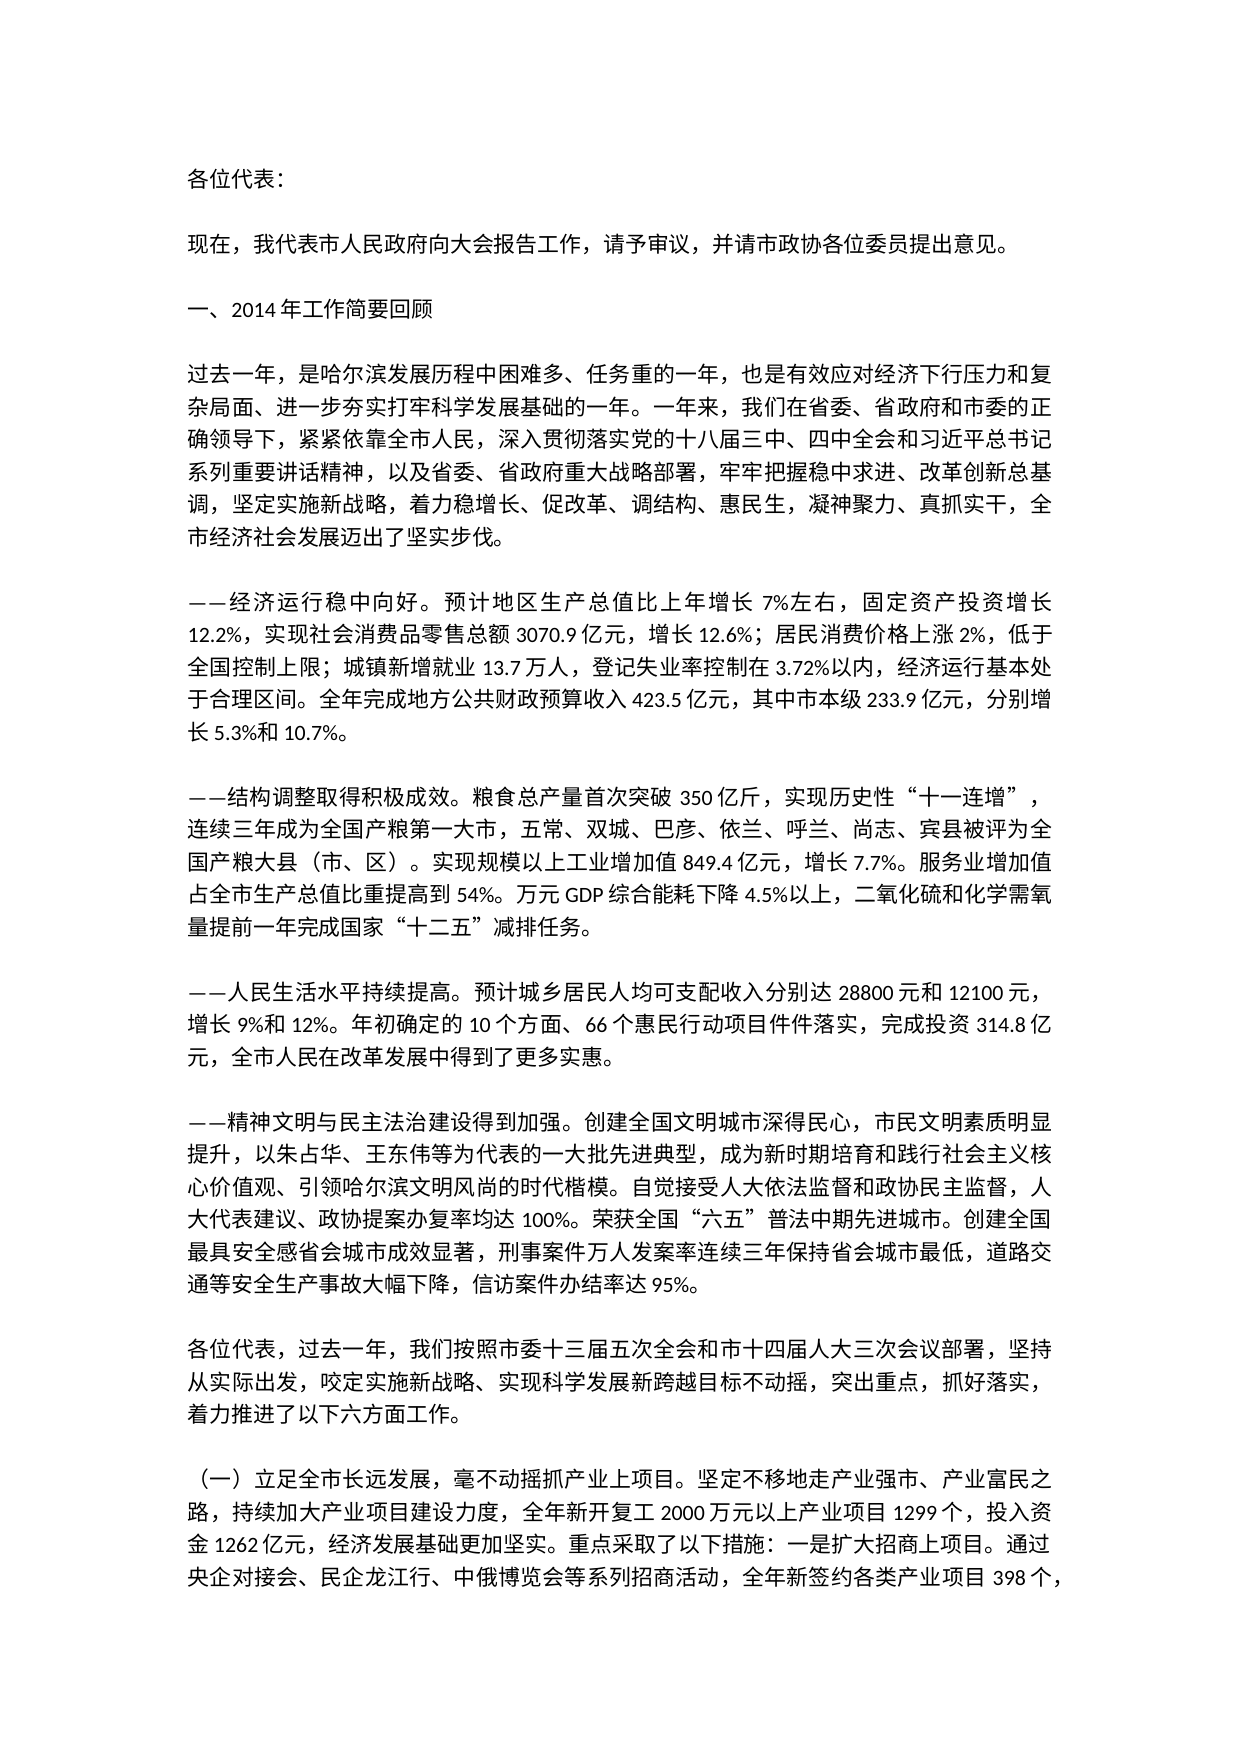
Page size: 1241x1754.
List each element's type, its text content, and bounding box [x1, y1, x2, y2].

text ——精神文明与民主法治建设得到加强。创建全国文明城市深得民心，市民文明素质明显提升，以朱占华、王东伟等为代表的一大批先进典型，成为新时期培育和践行社会主义核心价值观、引领哈尔滨文明风尚的时代楷模。自觉接受人大依法监督和政协民主监督，人大代表建议、政协提案办复率均达100%。荣获全国“六五”普法中期先进城市。创建全国最具安全感省会城市成效显著，刑事案件万人发案率连续三年保持省会城市最低，道路交通等安全生产事故大幅下降，信访案件办结率达95%。 [187, 1104, 1053, 1299]
text ——经济运行稳中向好。预计地区生产总值比上年增长7%左右，固定资产投资增长12.2%，实现社会消费品零售总额3070.9亿元，增长12.6%；居民消费价格上涨2%，低于全国控制上限；城镇新增就业13.7万人，登记失业率控制在3.72%以内，经济运行基本处于合理区间。全年完成地方公共财政预算收入423.5亿元，其中市本级233.9亿元，分别增长5.3%和10.7%。 [187, 584, 1053, 747]
text 各位代表： [187, 162, 1053, 194]
text 现在，我代表市人民政府向大会报告工作，请予审议，并请市政协各位委员提出意见。 [187, 227, 1053, 259]
text 过去一年，是哈尔滨发展历程中困难多、任务重的一年，也是有效应对经济下行压力和复杂局面、进一步夯实打牢科学发展基础的一年。一年来，我们在省委、省政府和市委的正确领导下，紧紧依靠全市人民，深入贯彻落实党的十八届三中、四中全会和习近平总书记系列重要讲话精神，以及省委、省政府重大战略部署，牢牢把握稳中求进、改革创新总基调，坚定实施新战略，着力稳增长、促改革、调结构、惠民生，凝神聚力、真抓实干，全市经济社会发展迈出了坚实步伐。 [187, 357, 1053, 552]
text 各位代表，过去一年，我们按照市委十三届五次全会和市十四届人大三次会议部署，坚持从实际出发，咬定实施新战略、实现科学发展新跨越目标不动摇，突出重点，抓好落实，着力推进了以下六方面工作。 [187, 1332, 1053, 1429]
text ——结构调整取得积极成效。粮食总产量首次突破350亿斤，实现历史性“十一连增”，连续三年成为全国产粮第一大市，五常、双城、巴彦、依兰、呼兰、尚志、宾县被评为全国产粮大县（市、区）。实现规模以上工业增加值849.4亿元，增长7.7%。服务业增加值占全市生产总值比重提高到54%。万元GDP综合能耗下降4.5%以上，二氧化硫和化学需氧量提前一年完成国家“十二五”减排任务。 [187, 779, 1053, 942]
text ——人民生活水平持续提高。预计城乡居民人均可支配收入分别达28800元和12100元，增长9%和12%。年初确定的10个方面、66个惠民行动项目件件落实，完成投资314.8亿元，全市人民在改革发展中得到了更多实惠。 [187, 974, 1053, 1072]
text 一、2014年工作简要回顾 [187, 292, 1053, 324]
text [187, 1462, 1053, 1592]
